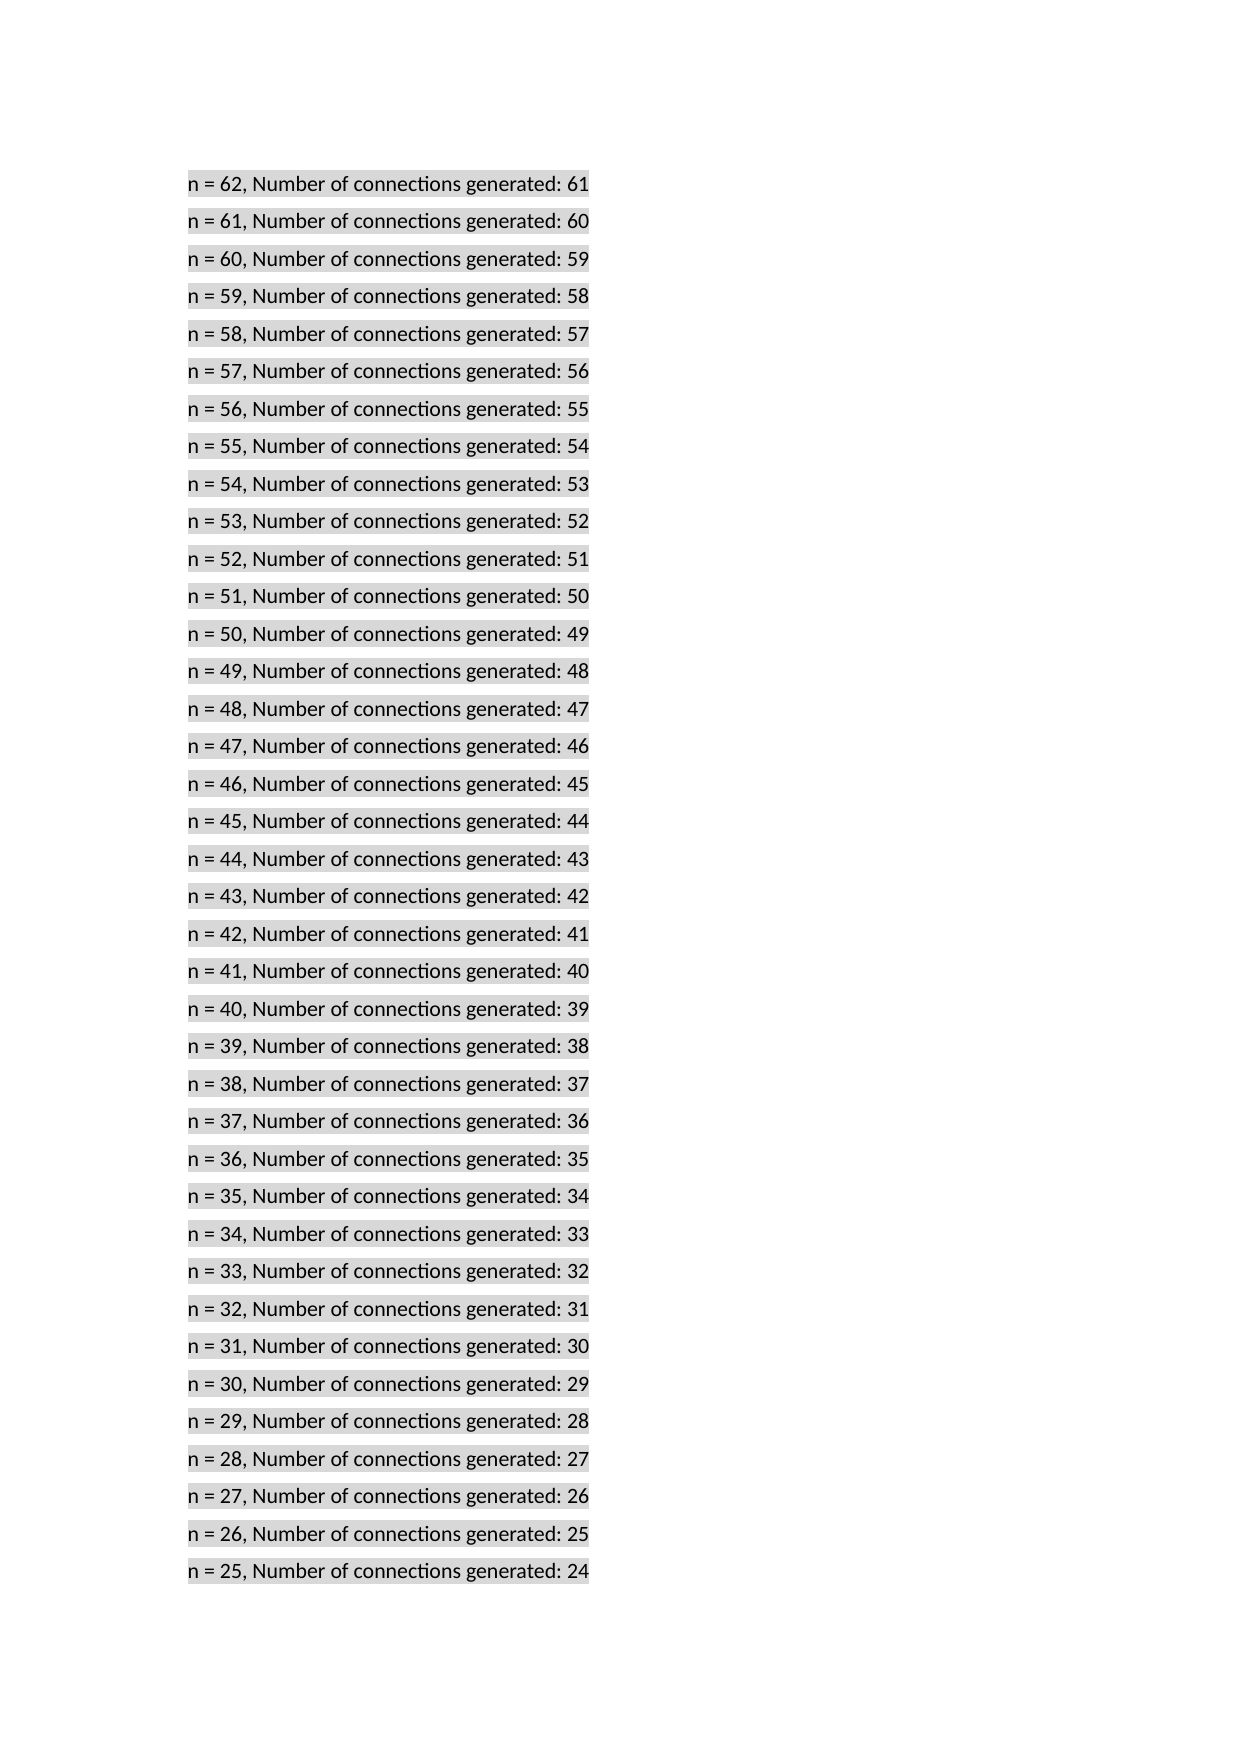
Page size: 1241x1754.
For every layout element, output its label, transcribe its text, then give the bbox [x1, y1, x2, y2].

text n = 54, Number of connections generated: 53 [187, 464, 1053, 502]
text n = 31, Number of connections generated: 30 [187, 1327, 1053, 1364]
text n = 48, Number of connections generated: 47 [187, 689, 1053, 727]
text n = 39, Number of connections generated: 38 [187, 1027, 1053, 1064]
text n = 55, Number of connections generated: 54 [187, 427, 1053, 464]
text n = 41, Number of connections generated: 40 [187, 952, 1053, 989]
text n = 52, Number of connections generated: 51 [187, 539, 1053, 577]
text n = 49, Number of connections generated: 48 [187, 652, 1053, 689]
text n = 61, Number of connections generated: 60 [187, 202, 1053, 239]
text n = 58, Number of connections generated: 57 [187, 314, 1053, 352]
text n = 56, Number of connections generated: 55 [187, 389, 1053, 427]
text n = 29, Number of connections generated: 28 [187, 1402, 1053, 1439]
text n = 60, Number of connections generated: 59 [187, 239, 1053, 277]
text n = 44, Number of connections generated: 43 [187, 839, 1053, 877]
text n = 36, Number of connections generated: 35 [187, 1139, 1053, 1177]
text n = 32, Number of connections generated: 31 [187, 1289, 1053, 1327]
text n = 43, Number of connections generated: 42 [187, 877, 1053, 914]
text n = 45, Number of connections generated: 44 [187, 802, 1053, 839]
text n = 42, Number of connections generated: 41 [187, 914, 1053, 952]
text n = 37, Number of connections generated: 36 [187, 1102, 1053, 1139]
text n = 35, Number of connections generated: 34 [187, 1177, 1053, 1214]
text n = 53, Number of connections generated: 52 [187, 502, 1053, 539]
text n = 46, Number of connections generated: 45 [187, 764, 1053, 802]
text n = 47, Number of connections generated: 46 [187, 727, 1053, 764]
text n = 51, Number of connections generated: 50 [187, 577, 1053, 614]
text n = 28, Number of connections generated: 27 [187, 1439, 1053, 1477]
text n = 25, Number of connections generated: 24 [187, 1552, 1053, 1589]
text n = 59, Number of connections generated: 58 [187, 277, 1053, 314]
text n = 62, Number of connections generated: 61 [187, 164, 1053, 202]
text n = 26, Number of connections generated: 25 [187, 1514, 1053, 1552]
text n = 57, Number of connections generated: 56 [187, 352, 1053, 389]
text n = 30, Number of connections generated: 29 [187, 1364, 1053, 1402]
text n = 33, Number of connections generated: 32 [187, 1252, 1053, 1289]
text n = 38, Number of connections generated: 37 [187, 1064, 1053, 1102]
text n = 50, Number of connections generated: 49 [187, 614, 1053, 652]
text n = 34, Number of connections generated: 33 [187, 1214, 1053, 1252]
text n = 27, Number of connections generated: 26 [187, 1477, 1053, 1514]
text n = 40, Number of connections generated: 39 [187, 989, 1053, 1027]
